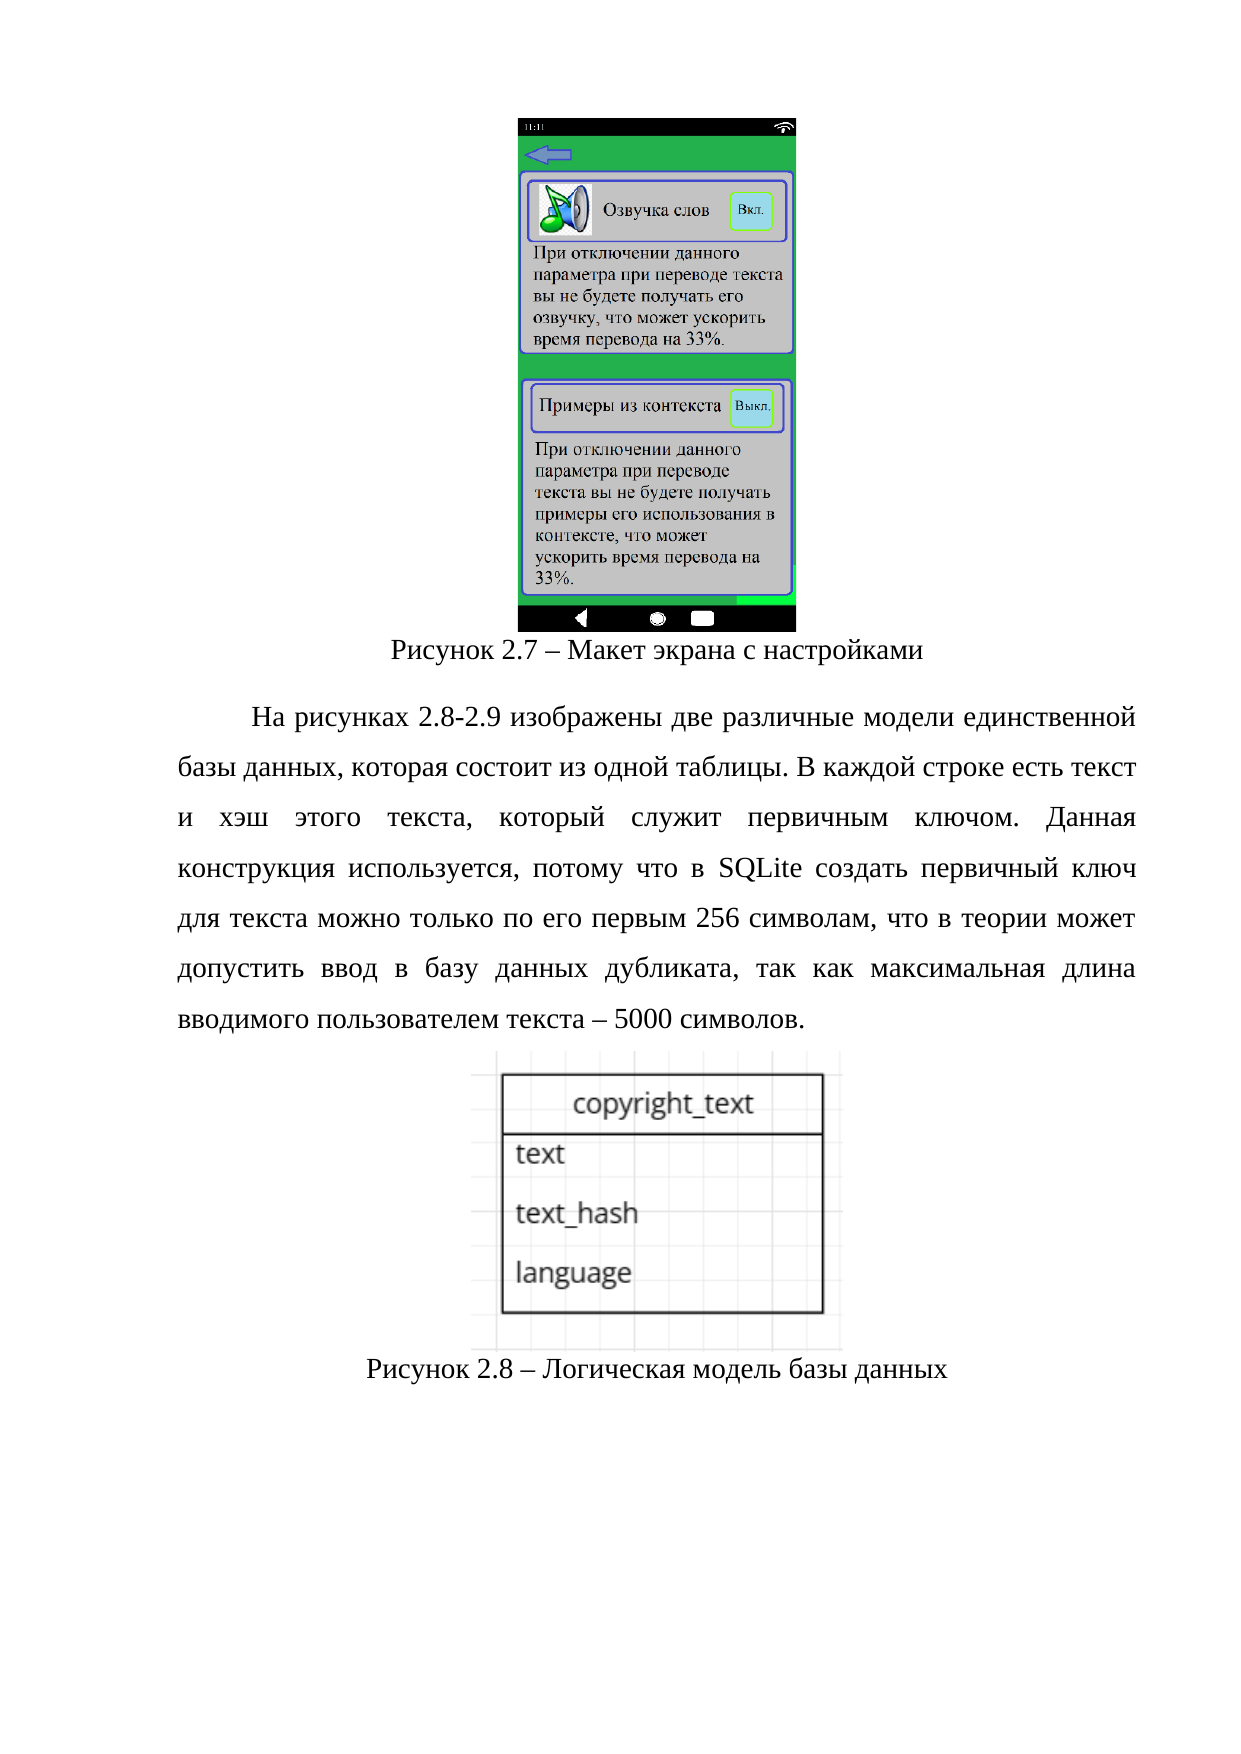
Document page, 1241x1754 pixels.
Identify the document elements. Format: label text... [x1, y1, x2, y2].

text Рисунок 2.7 – Макет экрана с настройками [177, 632, 1137, 665]
text На рисунках 2.8-2.9 изображены две различные модели единственной базы данных, которая состоит из одной таблицы. В каждой строке есть текст и хэш этого текста, который служит первичным ключом. Данная конструкция используется, потому что в SQLite создать первичный ключ для текста можно только по его первым 256 символам, что в теории может допустить ввод в базу данных дубликата, так как максимальная длина вводимого пользователем текста – 5000 символов. [177, 699, 1137, 1034]
picture [517, 118, 797, 632]
text Рисунок 2.8 – Логическая модель базы данных [177, 1351, 1137, 1385]
picture [471, 1051, 843, 1352]
